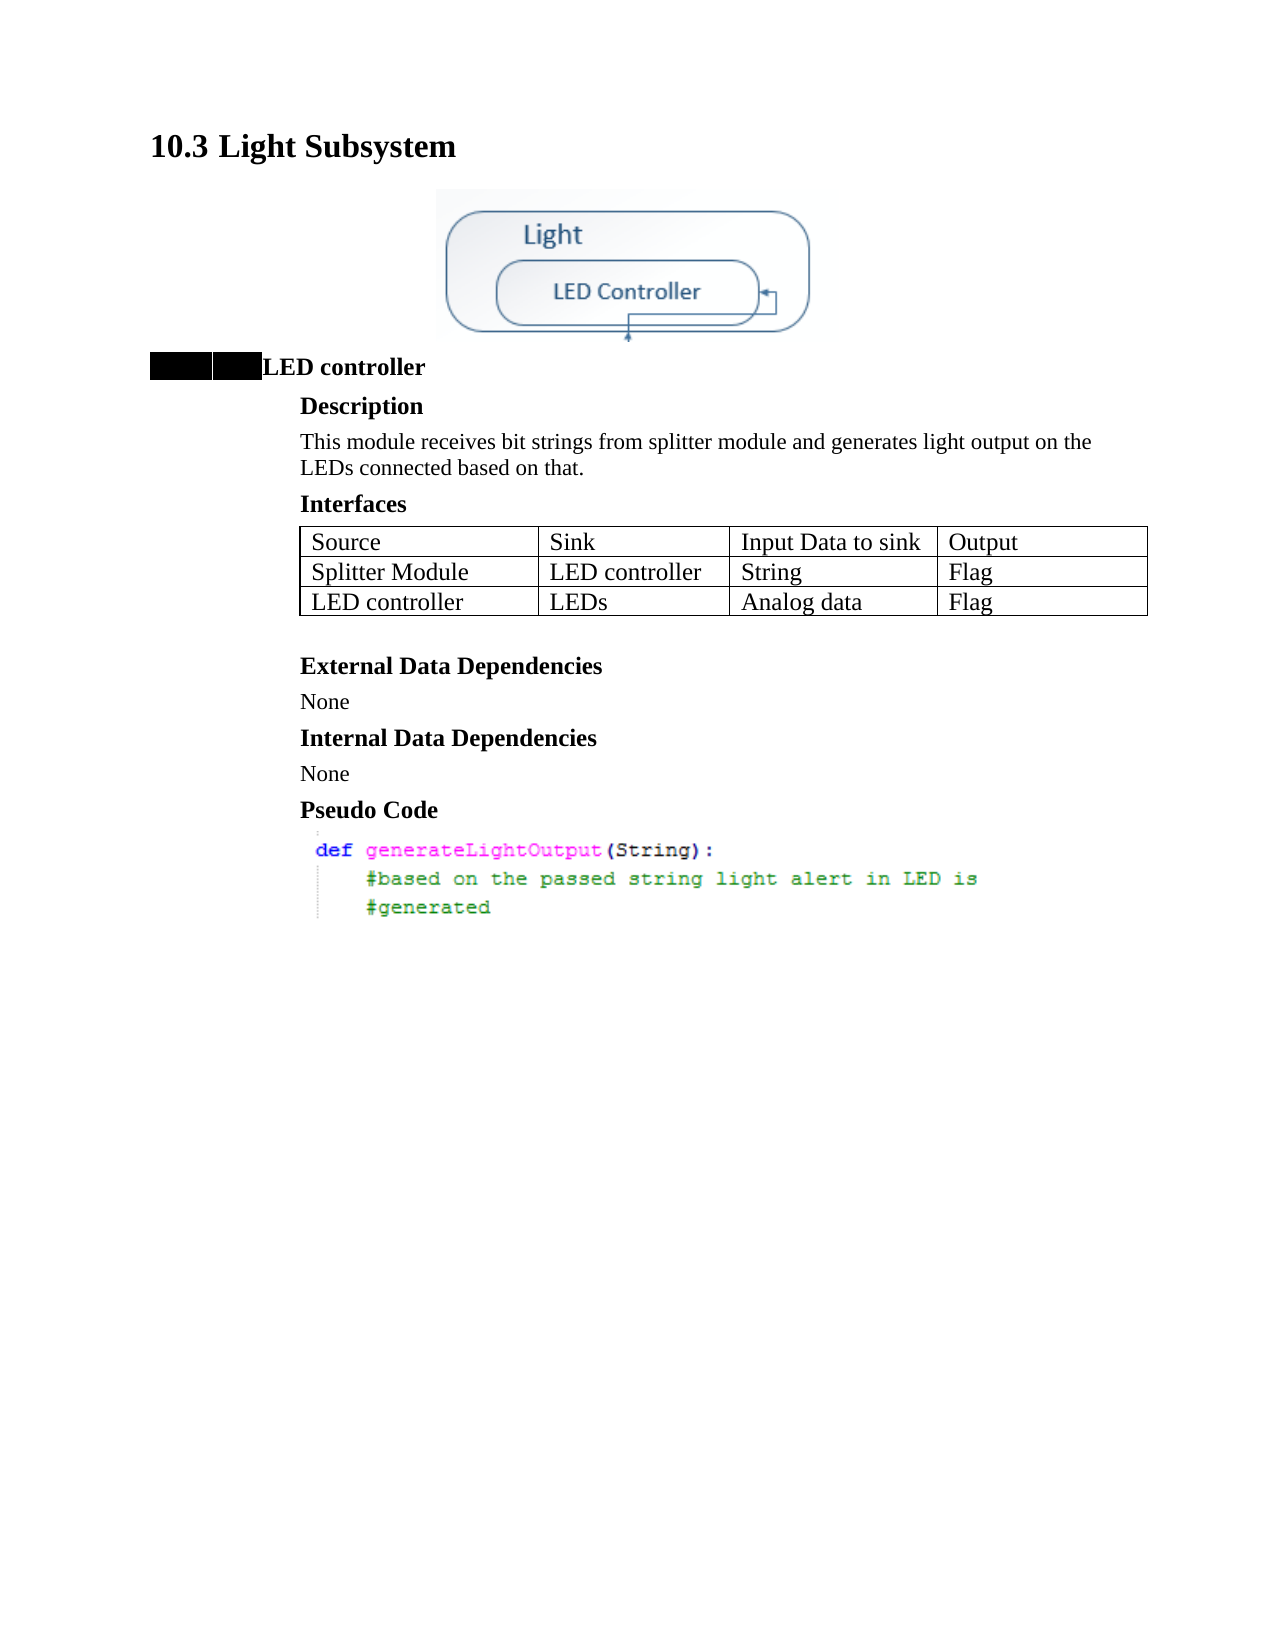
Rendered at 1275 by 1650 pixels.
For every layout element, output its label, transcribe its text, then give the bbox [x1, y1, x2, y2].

table_header Output [938, 527, 1147, 556]
table_cell LED controller [301, 587, 538, 615]
subtitle None [300, 760, 1125, 786]
subtitle Description [300, 391, 1125, 419]
subtitle None [300, 688, 1125, 714]
picture [436, 189, 839, 342]
picture [300, 831, 1008, 920]
subtitle External Data Dependencies [300, 651, 1125, 680]
table_cell LEDs [539, 587, 729, 615]
subtitle Interfaces [300, 489, 1125, 518]
table_header Source [301, 527, 538, 556]
table_cell Splitter Module [301, 557, 538, 586]
table_cell String [730, 557, 937, 586]
table_cell Flag [938, 587, 1147, 615]
table_cell Flag [938, 557, 1147, 586]
subtitle Light Subsystem [150, 126, 1125, 165]
table_header Sink [539, 527, 729, 556]
subtitle LED controller [262, 352, 1125, 380]
table_cell LED controller [539, 557, 729, 586]
table_header Input Data to sink [730, 527, 937, 556]
subtitle This module receives bit strings from splitter module and generates light output on the LEDs connected based on that. [300, 428, 1125, 481]
table_cell Analog data [730, 587, 937, 615]
subtitle Pseudo Code [300, 795, 1125, 823]
subtitle Internal Data Dependencies [300, 723, 1125, 752]
